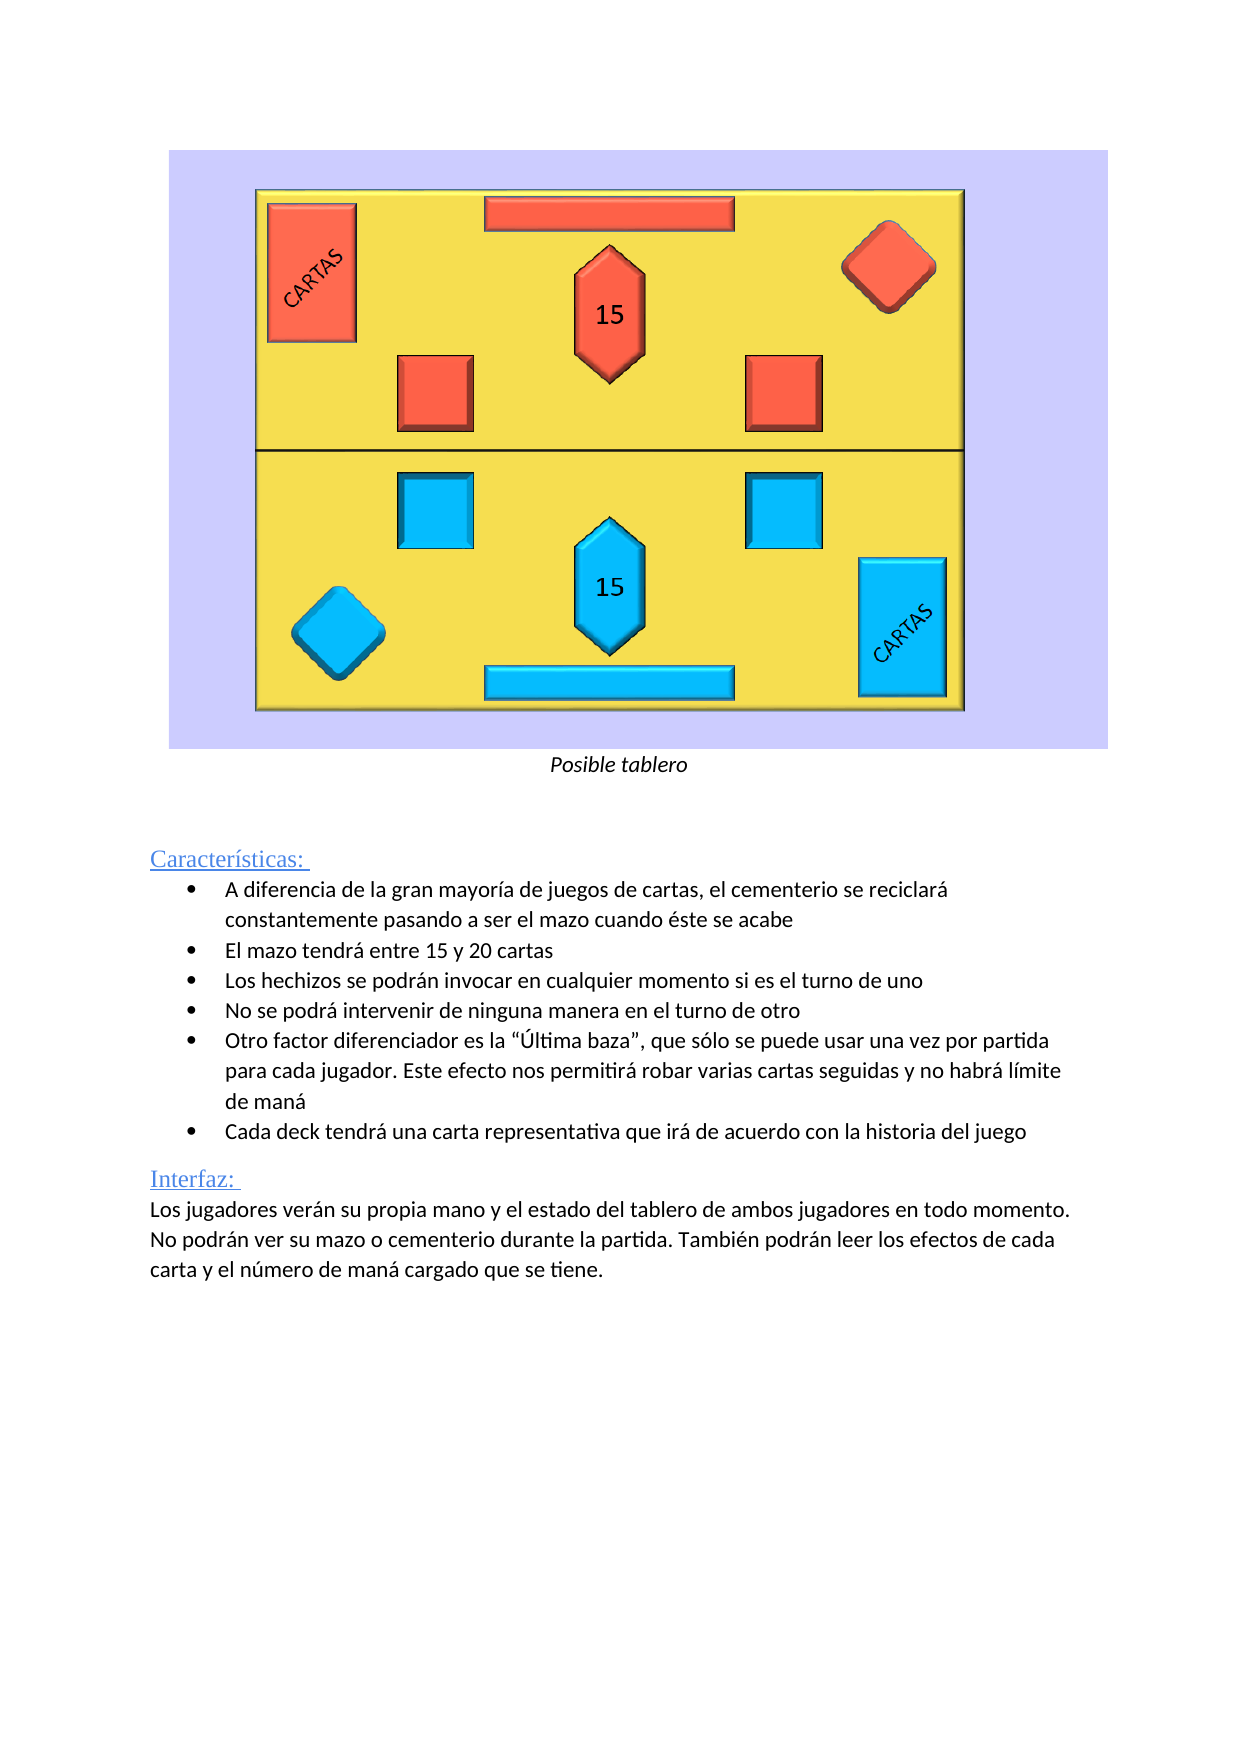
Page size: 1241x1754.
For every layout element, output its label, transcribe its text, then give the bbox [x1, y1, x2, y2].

subtitle Características: [150, 844, 1090, 873]
list Los hechizos se podrán invocar en cualquier momento si es el turno de uno [187, 966, 1090, 994]
text Posible tablero [150, 150, 1090, 779]
list El mazo tendrá entre 15 y 20 cartas [187, 936, 1090, 964]
list No se podrá intervenir de ninguna manera en el turno de otro [187, 996, 1090, 1024]
list Otro factor diferenciador es la “Última baza”, que sólo se puede usar una vez por partida para cada jugador. Este efecto nos permitirá robar varias cartas seguidas y no habrá límite de maná [187, 1026, 1090, 1115]
subtitle Interfaz: [150, 1164, 1090, 1193]
list Cada deck tendrá una carta representativa que irá de acuerdo con la historia del juego [187, 1117, 1090, 1145]
text Los jugadores verán su propia mano y el estado del tablero de ambos jugadores en todo momento. No podrán ver su mazo o cementerio durante la partida. También podrán leer los efectos de cada carta y el número de maná cargado que se tiene. [150, 1195, 1090, 1283]
list A diferencia de la gran mayoría de juegos de cartas, el cementerio se reciclará constantemente pasando a ser el mazo cuando éste se acabe [187, 875, 1090, 934]
